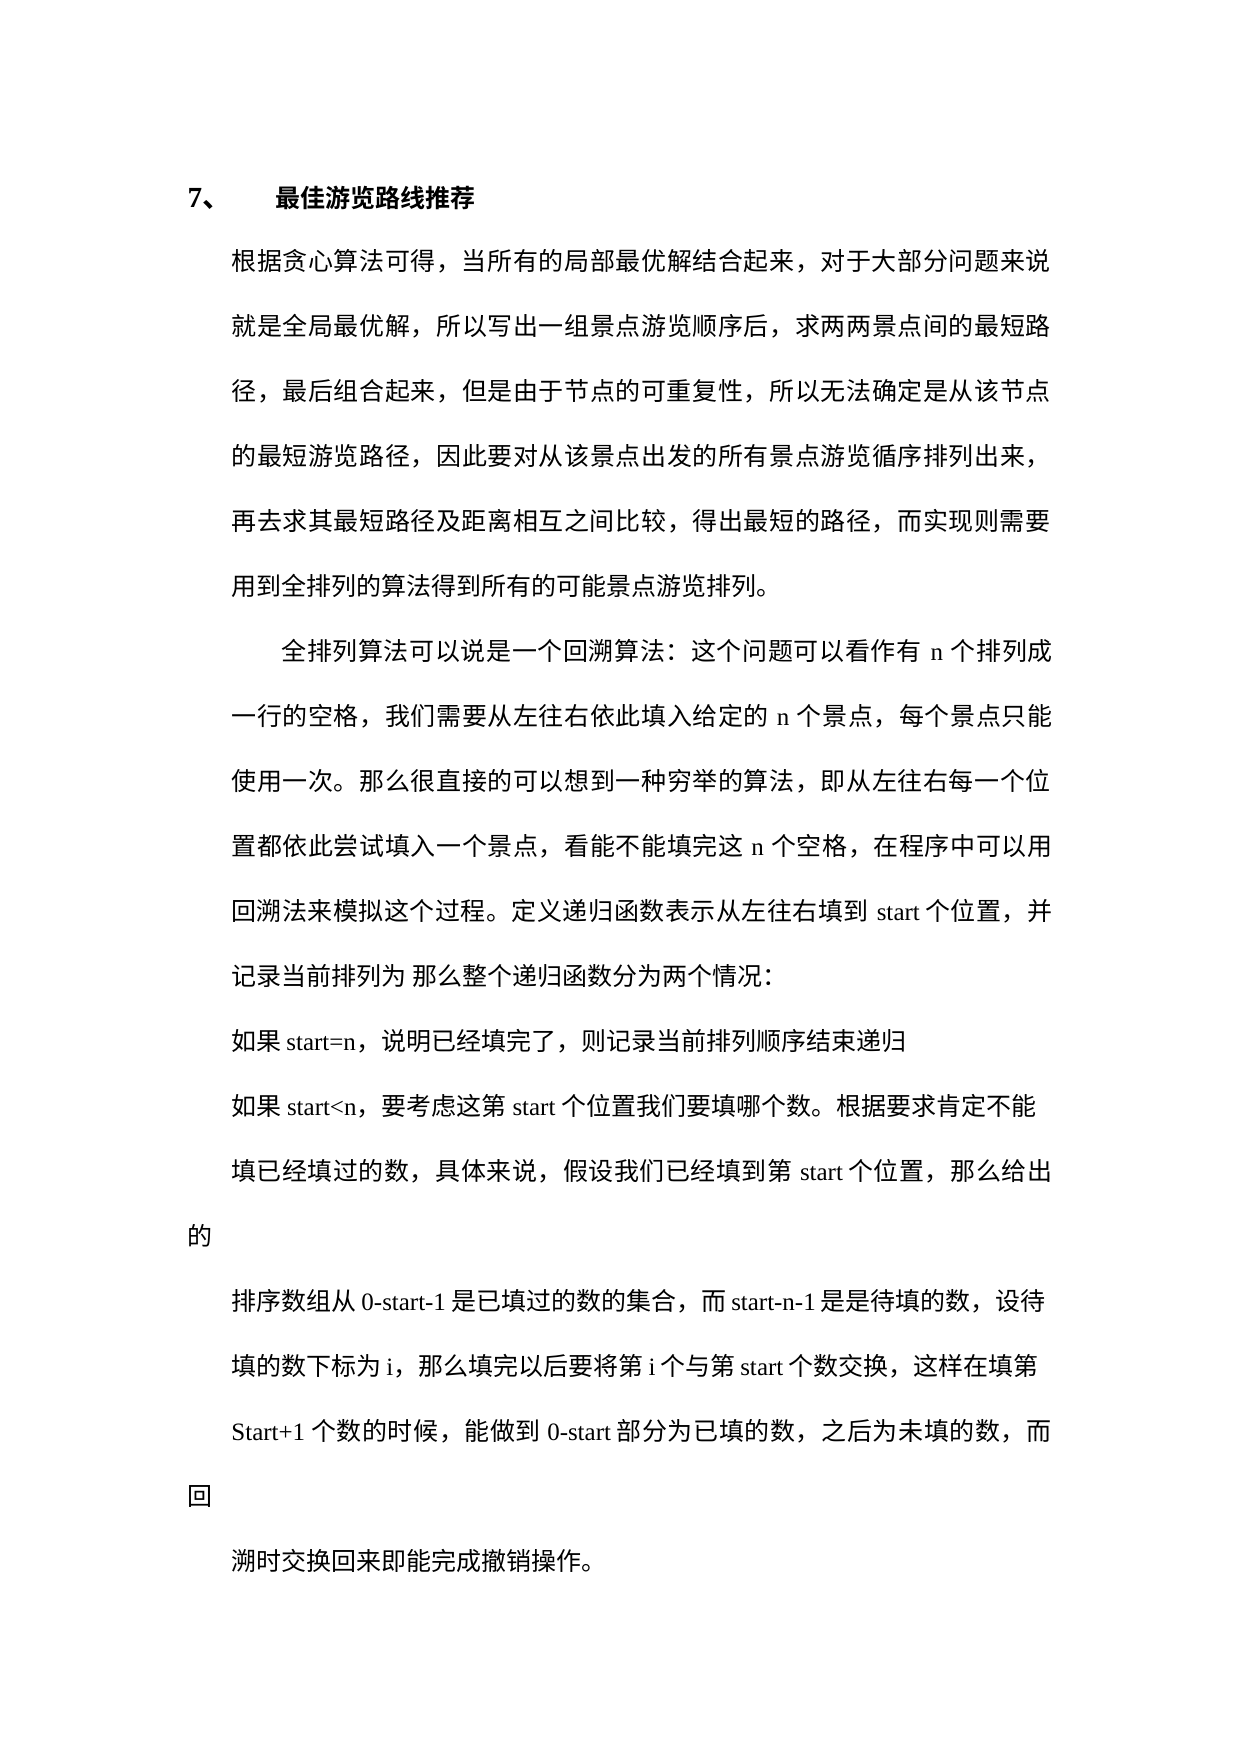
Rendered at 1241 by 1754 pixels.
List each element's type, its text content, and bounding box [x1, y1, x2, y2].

text 如果start=n，说明已经填完了，则记录当前排列顺序结束递归 [187, 1007, 1053, 1072]
text 填已经填过的数，具体来说，假设我们已经填到第start个位置，那么给出的 [187, 1137, 1053, 1267]
list 最佳游览路线推荐 [187, 162, 1053, 227]
text 如果 start<n，要考虑这第 start 个位置我们要填哪个数。根据要求肯定不能 [187, 1072, 1053, 1137]
text 排序数组从0-start-1是已填过的数的集合，而start-n-1是是待填的数，设待 [187, 1267, 1053, 1332]
list 根据贪心算法可得，当所有的局部最优解结合起来，对于大部分问题来说就是全局最优解，所以写出一组景点游览顺序后，求两两景点间的最短路径，最后组合起来，但是由于节点的可重复性，所以无法确定是从该节点的最短游览路径，因此要对从该景点出发的所有景点游览循序排列出来，再去求其最短路径及距离相互之间比较，得出最短的路径，而实现则需要用到全排列的算法得到所有的可能景点游览排列。 [231, 227, 1053, 617]
list 全排列算法可以说是一个回溯算法：这个问题可以看作有 n 个排列成一行的空格，我们需要从左往右依此填入给定的 n 个景点，每个景点只能使用一次。那么很直接的可以想到一种穷举的算法，即从左往右每一个位置都依此尝试填入一个景点，看能不能填完这 n 个空格，在程序中可以用回溯法来模拟这个过程。定义递归函数表示从左往右填到start个位置，并记录当前排列为 那么整个递归函数分为两个情况： [231, 617, 1053, 1007]
text 填的数下标为i，那么填完以后要将第i个与第start个数交换，这样在填第 [187, 1332, 1053, 1397]
text Start+1个数的时候，能做到0-start部分为已填的数，之后为未填的数，而回 [187, 1397, 1053, 1527]
text 溯时交换回来即能完成撤销操作。 [187, 1527, 1053, 1592]
